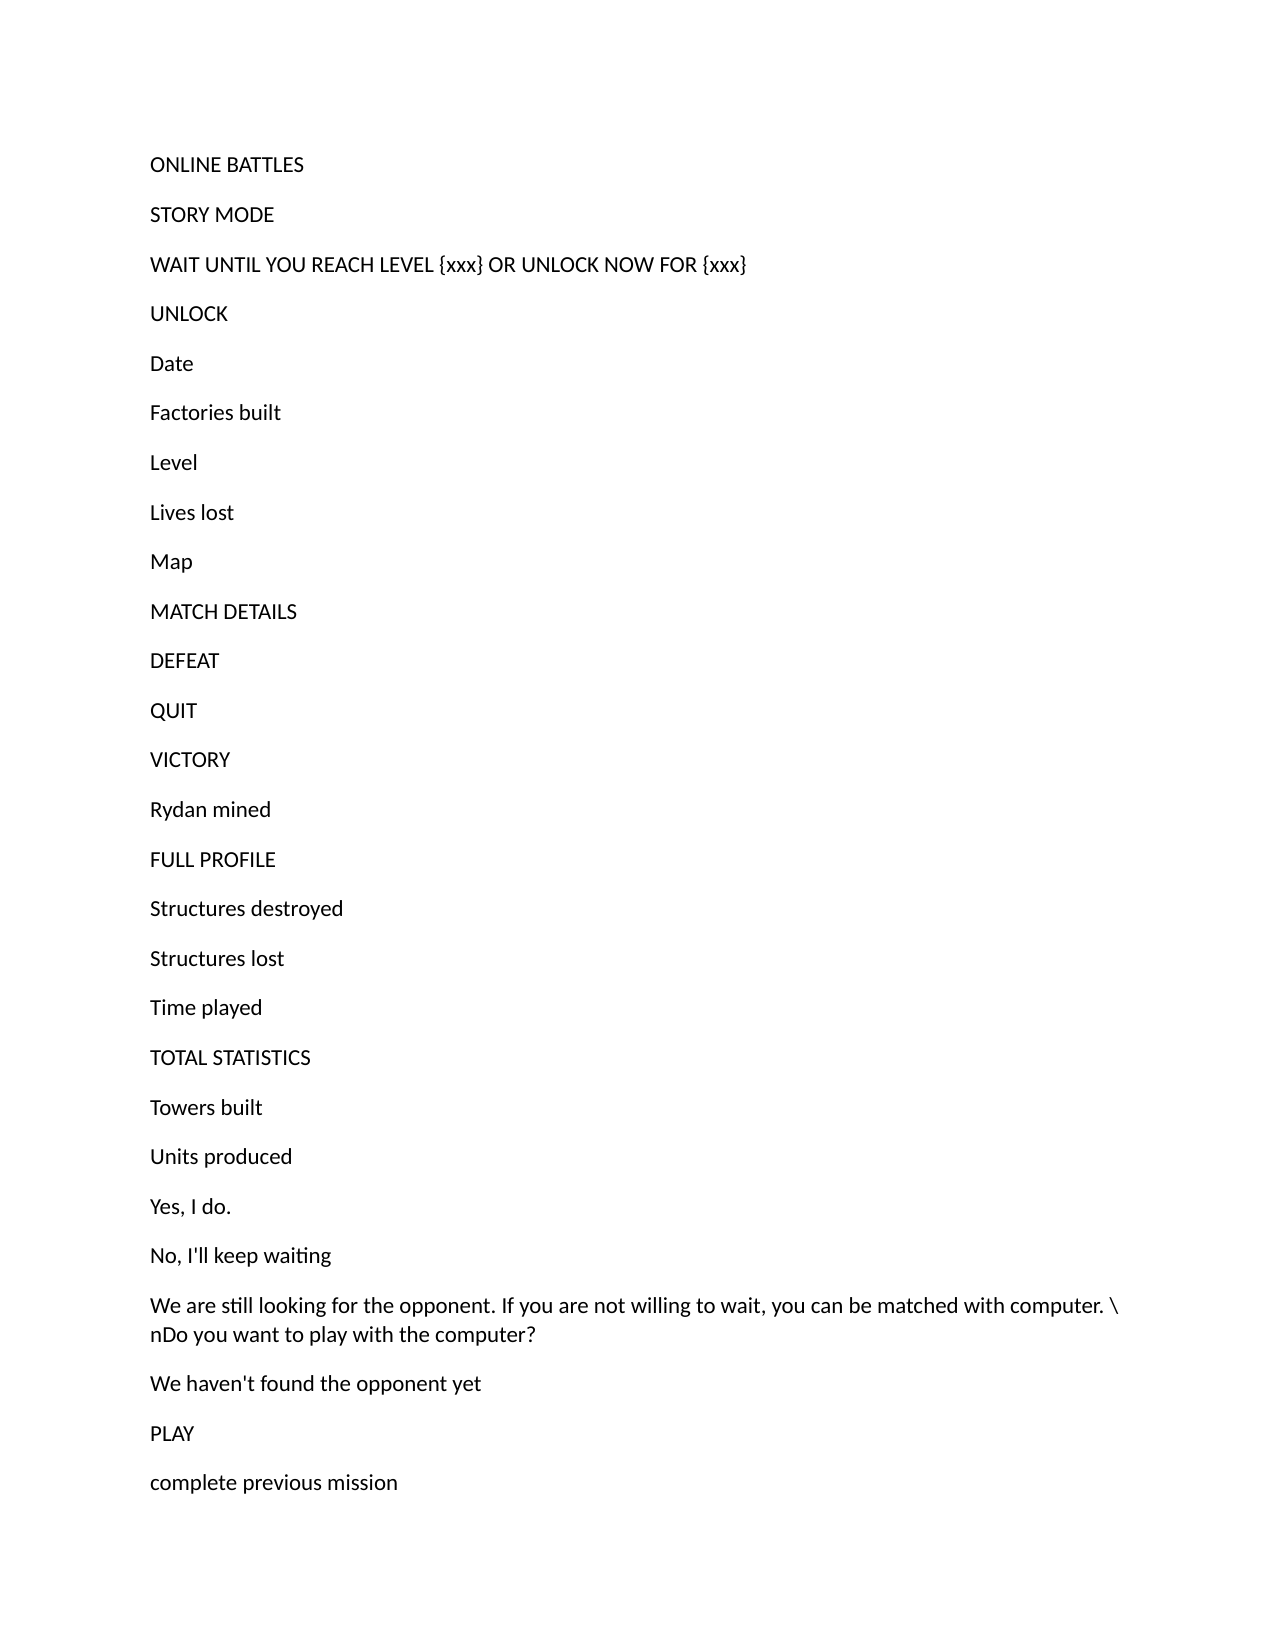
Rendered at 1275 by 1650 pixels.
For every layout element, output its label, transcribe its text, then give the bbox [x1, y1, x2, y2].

text Time played [150, 993, 1125, 1022]
text Structures lost [150, 943, 1125, 972]
text FULL PROFILE [150, 844, 1125, 873]
text Structures destroyed [150, 894, 1125, 922]
text Towers built [150, 1092, 1125, 1121]
text Factories built [150, 398, 1125, 427]
text We are still looking for the opponent. If you are not willing to wait, you can be matched with computer. \nDo you want to play with the computer? [150, 1290, 1125, 1348]
text Yes, I do. [150, 1191, 1125, 1220]
text Lives lost [150, 497, 1125, 526]
text STORY MODE [150, 199, 1125, 228]
text We haven't found the opponent yet [150, 1369, 1125, 1397]
text QUIT [150, 695, 1125, 724]
text UNLOCK [150, 299, 1125, 327]
text Rydan mined [150, 794, 1125, 823]
text No, I'll keep waiting [150, 1241, 1125, 1269]
text WAIT UNTIL YOU REACH LEVEL {xxx} OR UNLOCK NOW FOR {xxx} [150, 249, 1125, 278]
text Units produced [150, 1142, 1125, 1170]
text PLAY [150, 1418, 1125, 1447]
text Date [150, 348, 1125, 377]
text DEFEAT [150, 646, 1125, 674]
text Level [150, 447, 1125, 476]
text ONLINE BATTLES [150, 150, 1125, 179]
text VICTORY [150, 745, 1125, 774]
text complete previous mission [150, 1468, 1125, 1497]
text TOTAL STATISTICS [150, 1042, 1125, 1071]
text MATCH DETAILS [150, 596, 1125, 625]
text Map [150, 547, 1125, 575]
